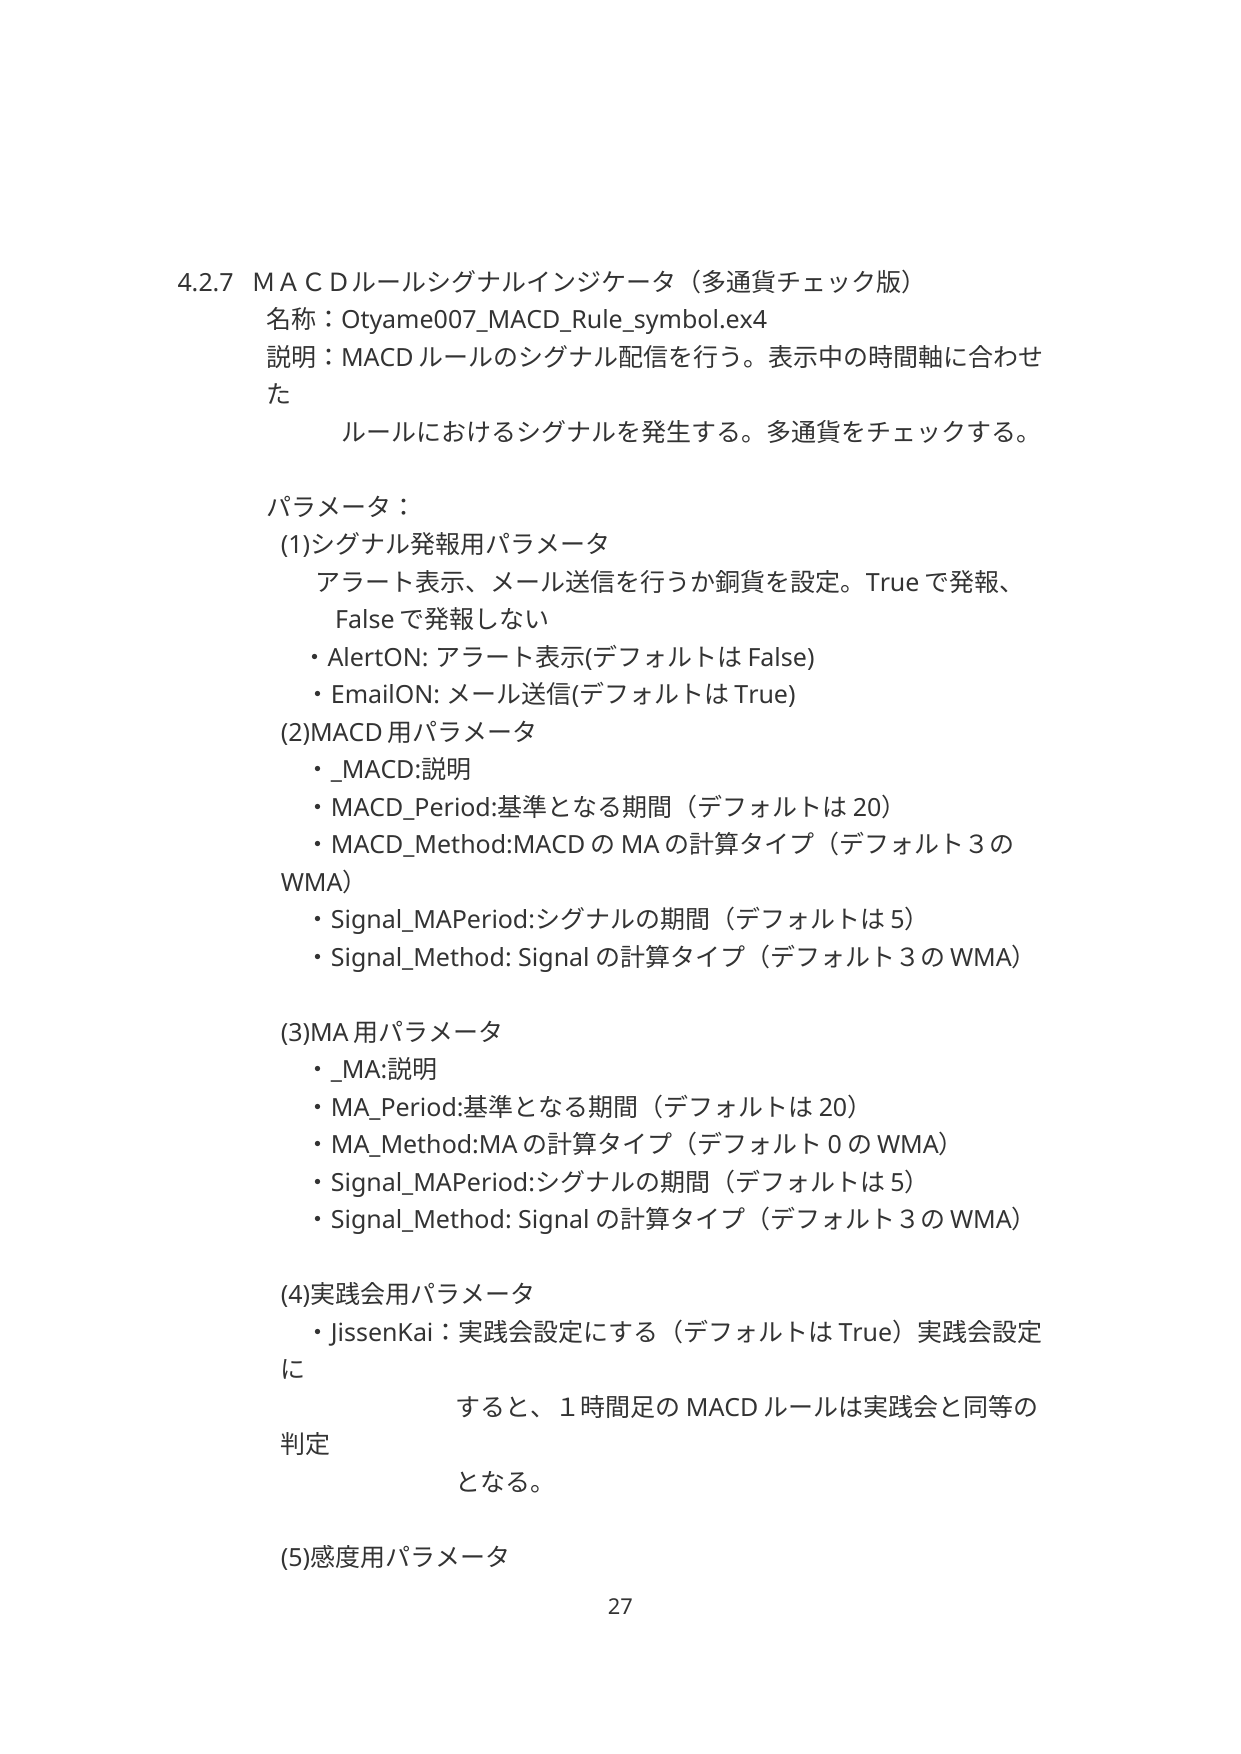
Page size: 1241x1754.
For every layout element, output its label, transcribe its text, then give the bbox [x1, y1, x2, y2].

list (2)MACD用パラメータ [281, 711, 1063, 749]
list (3)MA用パラメータ [281, 1011, 1063, 1049]
list 名称：Otyame007_MACD_Rule_symbol.ex4 [266, 299, 1063, 336]
list アラート表示、メール送信を行うか銅貨を設定。Trueで発報、Falseで発報しない [285, 561, 1063, 636]
list ・_MACD:説明 [281, 749, 1063, 786]
list ・MACD_Method:MACDのMAの計算タイプ（デフォルト３のWMA） [281, 824, 1063, 899]
list 説明：MACDルールのシグナル配信を行う。表示中の時間軸に合わせた [266, 336, 1063, 411]
list ・Signal_Method: Signalの計算タイプ（デフォルト３のWMA） [281, 936, 1063, 974]
list ・_MA:説明 [281, 1049, 1063, 1086]
list ＭＡＣＤルールシグナルインジケータ（多通貨チェック版） [177, 261, 1063, 299]
list (5)感度用パラメータ [281, 1536, 1063, 1574]
text ・AlertON: アラート表示(デフォルトはFalse) [177, 636, 1063, 674]
list (1)シグナル発報用パラメータ [281, 524, 1063, 561]
list ・MA_Method:MAの計算タイプ（デフォルト0のWMA） [281, 1124, 1063, 1161]
list パラメータ： [266, 486, 1063, 524]
list ・Signal_MAPeriod:シグナルの期間（デフォルトは5） [281, 1161, 1063, 1199]
list すると、１時間足のMACDルールは実践会と同等の判定 [281, 1386, 1063, 1461]
list となる。 [281, 1461, 1063, 1499]
list ルールにおけるシグナルを発生する。多通貨をチェックする。 [266, 411, 1063, 449]
list ・Signal_Method: Signalの計算タイプ（デフォルト３のWMA） [281, 1199, 1063, 1236]
list (4)実践会用パラメータ [281, 1274, 1063, 1311]
list ・MA_Period:基準となる期間（デフォルトは20） [281, 1086, 1063, 1124]
list ・EmailON: メール送信(デフォルトはTrue) [281, 674, 1063, 711]
list ・Signal_MAPeriod:シグナルの期間（デフォルトは5） [281, 899, 1063, 936]
list ・JissenKai：実践会設定にする（デフォルトはTrue）実践会設定に [281, 1311, 1063, 1386]
list ・MACD_Period:基準となる期間（デフォルトは20） [281, 786, 1063, 824]
